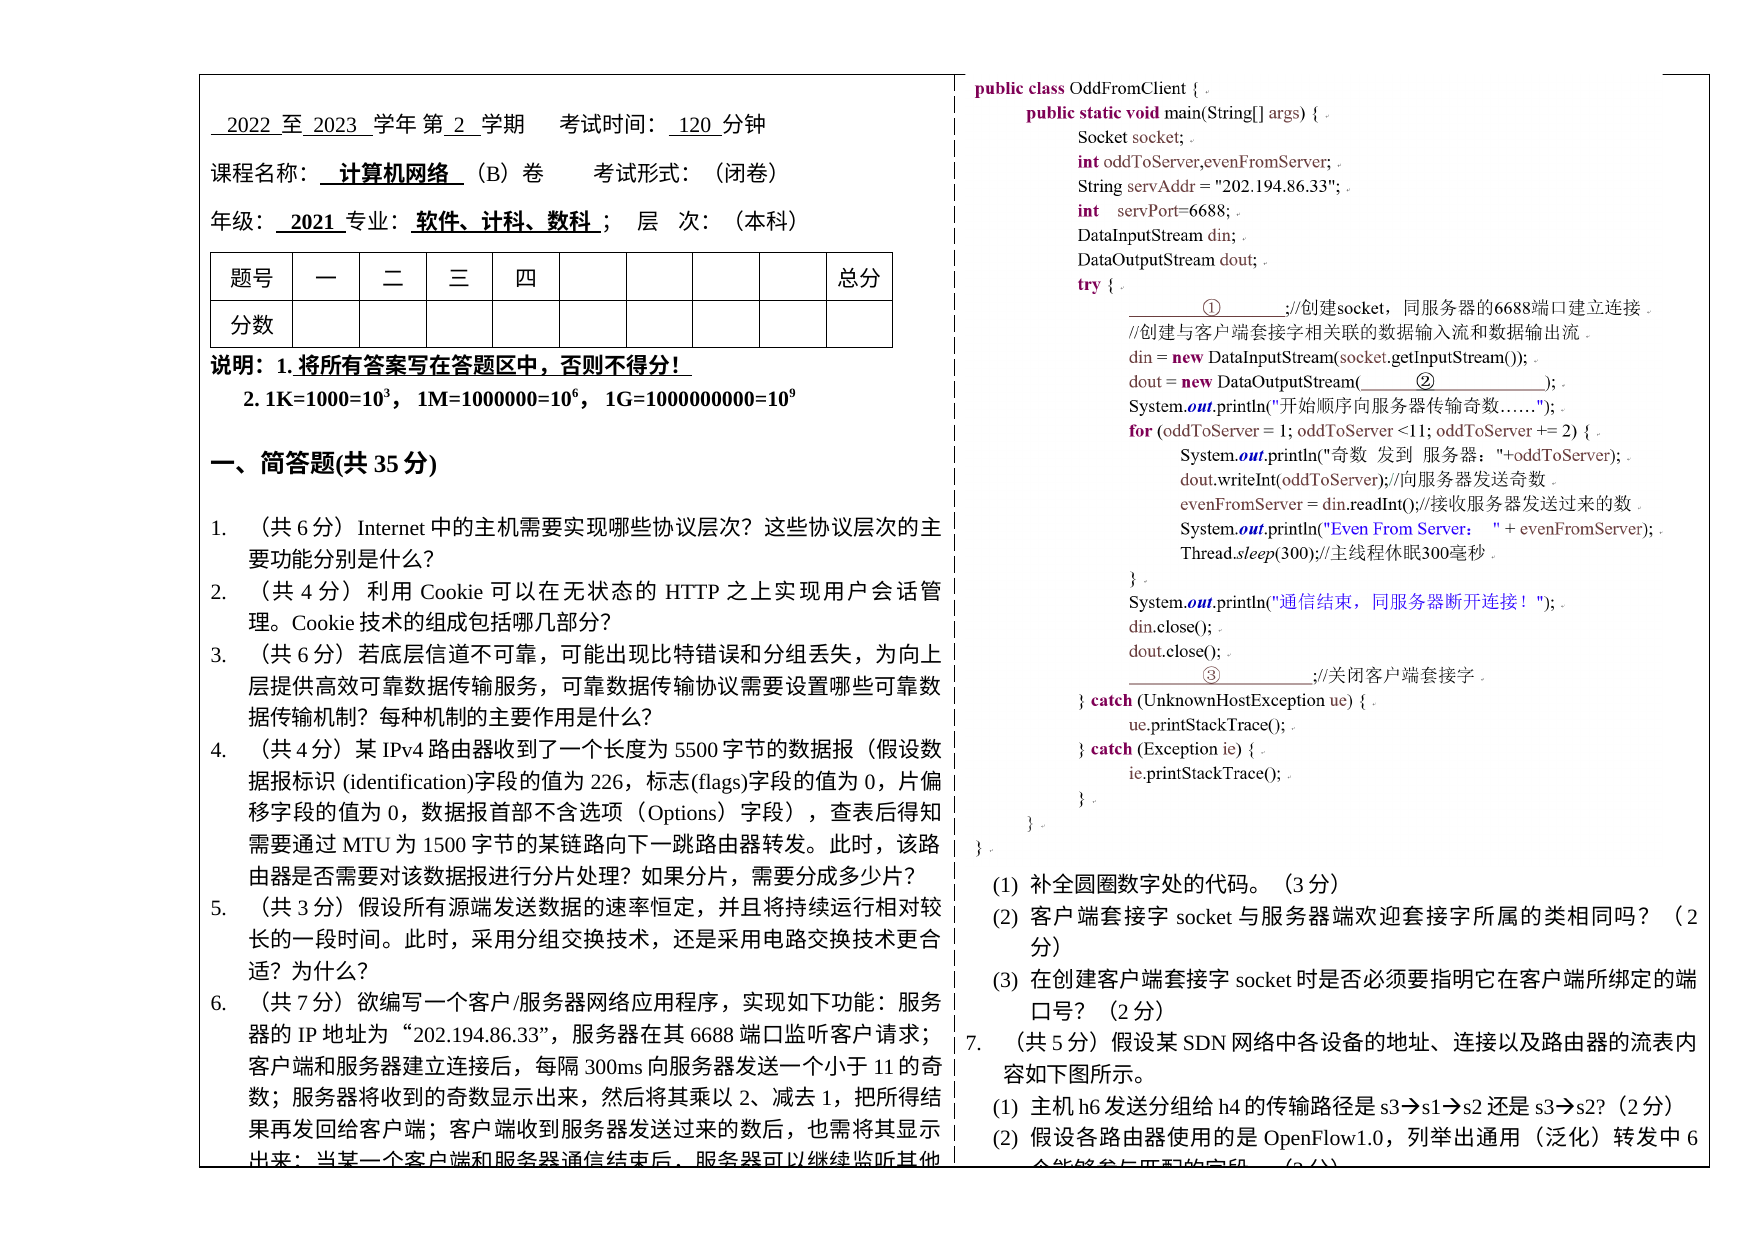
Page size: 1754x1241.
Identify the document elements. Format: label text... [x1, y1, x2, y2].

table_header 2022 至 2023 学年 第 2 学期 考试时间： 120 分钟 课程名称： 计算机网络 （B）卷 考试形式：（闭卷） 年级： 2021 专业： 软件、计科、数科 ； 层 次：（本科） 说明：1. 将所有答案写在答题区中，否则不得分！ 2. 1K=1000=103， 1M=1000000=106， 1G=1000000000=109 一、简答题(共35分) （共6分）Internet中的主机需要实现哪些协议层次？这些协议层次的主要功能分别是什么？ （共4分）利用Cookie可以在无状态的HTTP之上实现用户会话管理。Cookie技术的组成包括哪几部分？ （共6分）若底层信道不可靠，可能出现比特错误和分组丢失，为向上层提供高效可靠数据传输服务，可靠数据传输协议需要设置哪些可靠数据传输机制？每种机制的主要作用是什么？ （共4分）某IPv4路由器收到了一个长度为5500字节的数据报（假设数据报标识 (identification)字段的值为226，标志(flags)字段的值为0，片偏移字段的值为0，数据报首部不含选项（Options）字段），查表后得知需要通过MTU为1500字节的某链路向下一跳路由器转发。此时，该路由器是否需要对该数据报进行分片处理？如果分片，需要分成多少片？ （共3分）假设所有源端发送数据的速率恒定，并且将持续运行相对较长的一段时间。此时，采用分组交换技术，还是采用电路交换技术更合适？为什么？ （共7分）欲编写一个客户/服务器网络应用程序，实现如下功能：服务器的IP地址为“202.194.86.33”，服务器在其6688端口监听客户请求；客户端和服务器建立连接后，每隔300ms向服务器发送一个小于11的奇数；服务器将收到的奇数显示出来，然后将其乘以2、减去1，把所得结果再发回给客户端；客户端收到服务器发送过来的数后，也需将其显示出来；当某一个客户端和服务器通信结束后，服务器可以继续监听其他客户端的连接请求。 以下是客户端程序的主要代码，请据此回答问题。 [200, 75, 954, 1166]
picture [965, 74, 1663, 867]
table_header 补全圆圈数字处的代码。（3分） 客户端套接字socket与服务器端欢迎套接字所属的类相同吗？（2分） 在创建客户端套接字socket时是否必须要指明它在客户端所绑定的端口号？（2分） （共5分）假设某SDN网络中各设备的地址、连接以及路由器的流表内容如下图所示。 主机h6发送分组给h4的传输路径是s3s1s2还是s3s2?（2分） 假设各路由器使用的是OpenFlow1.0，列举出通用（泛化）转发中6个能够参与匹配的字段。（3分） [954, 75, 1709, 1166]
